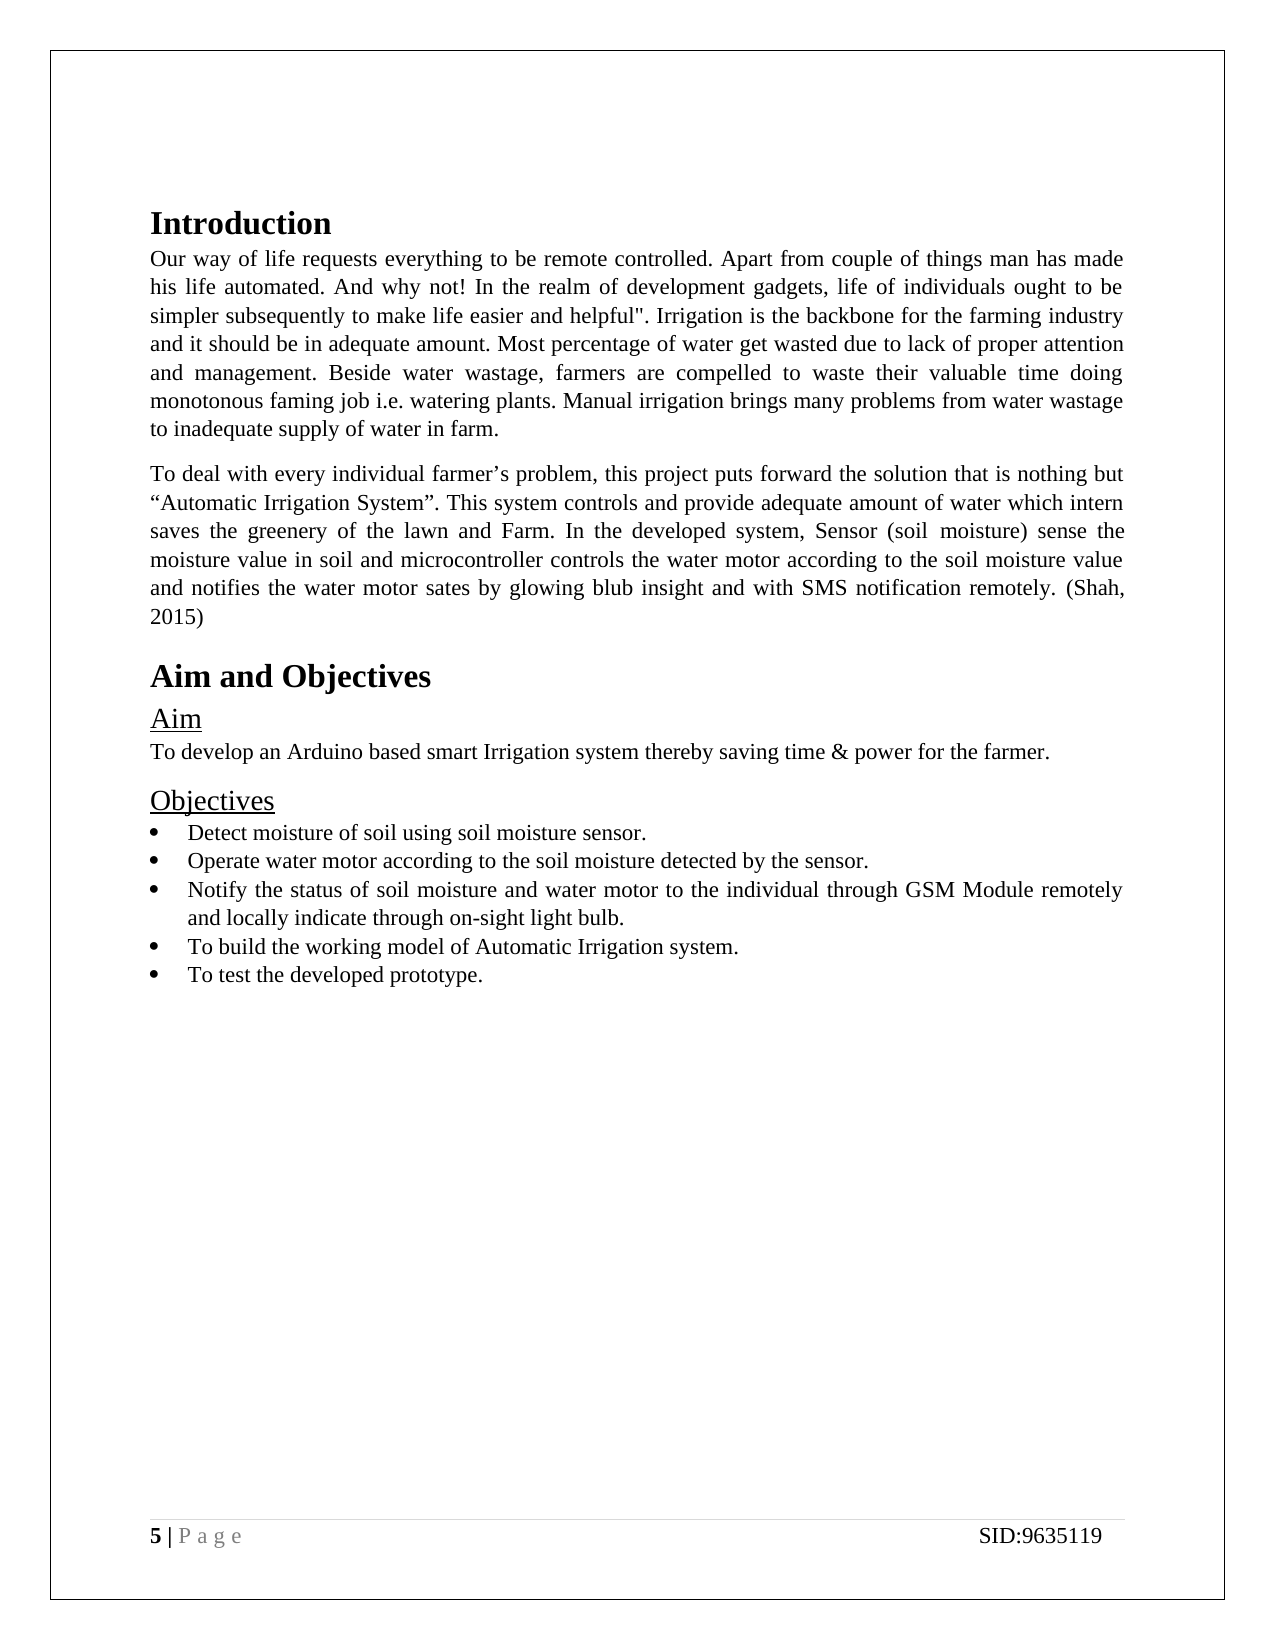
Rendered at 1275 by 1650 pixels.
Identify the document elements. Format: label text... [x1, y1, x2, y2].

list Operate water motor according to the soil moisture detected by the sensor. [150, 847, 1125, 874]
list Notify the status of soil moisture and water motor to the individual through GSM Module remotely and locally indicate through on-sight light bulb. [150, 876, 1125, 931]
subtitle Objectives [150, 783, 1125, 816]
subtitle Aim [150, 702, 1125, 735]
subtitle Introduction [150, 203, 1125, 242]
subtitle Aim and Objectives [150, 656, 1125, 694]
list To test the developed prototype. [150, 961, 1125, 988]
list To build the working model of Automatic Irrigation system. [150, 933, 1125, 959]
text Our way of life requests everything to be remote controlled. Apart from couple of things man has made his life automated. And why not! In the realm of development gadgets, life of individuals ought to be simpler subsequently to make life easier and helpful". Irrigation is the backbone for the farming industry and it should be in adequate amount. Most percentage of water get wasted due to lack of proper attention and management. Beside water wastage, farmers are compelled to waste their valuable time doing monotonous faming job i.e. watering plants. Manual irrigation brings many problems from water wastage to inadequate supply of water in farm. [150, 245, 1125, 442]
list Detect moisture of soil using soil moisture sensor. [150, 819, 1125, 845]
text To deal with every individual farmer’s problem, this project puts forward the solution that is nothing but “Automatic Irrigation System”. This system controls and provide adequate amount of water which intern saves the greenery of the lawn and Farm. In the developed system, Sensor (soil moisture) sense the moisture value in soil and microcontroller controls the water motor according to the soil moisture value and notifies the water motor sates by glowing blub insight and with SMS notification remotely. [150, 461, 1125, 629]
text To develop an Arduino based smart Irrigation system thereby saving time & power for the farmer. [150, 738, 1125, 764]
